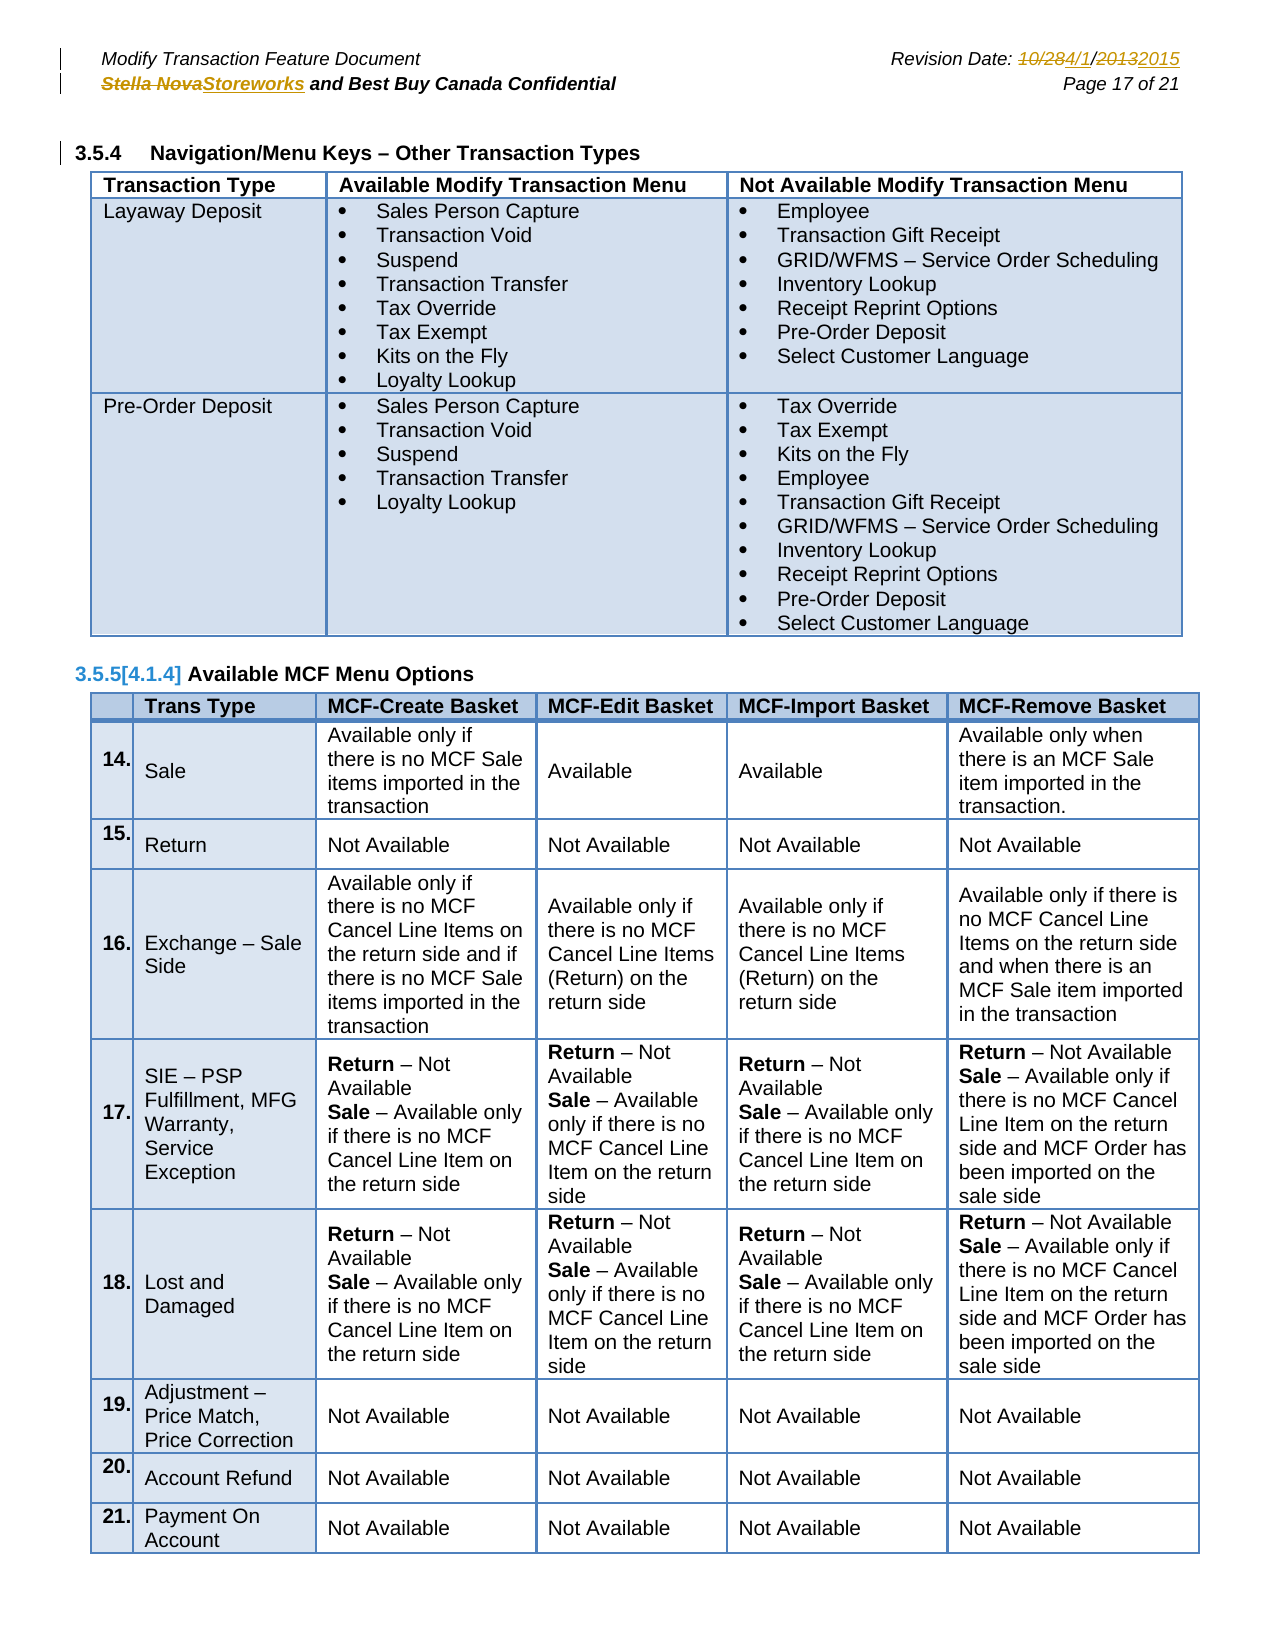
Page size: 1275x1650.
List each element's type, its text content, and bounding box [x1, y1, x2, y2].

table_cell Not Available [949, 1454, 1198, 1502]
table_cell Sales Person Capture Transaction Void Suspend Transaction Transfer Tax Override Tax Exempt Kits on the Fly Loyalty Lookup [328, 199, 726, 392]
table_header MCF-Edit Basket [538, 694, 726, 718]
subtitle Navigation/Menu Keys – Other Transaction Types [75, 141, 1200, 165]
table_cell Not Available [317, 1380, 535, 1452]
table_header MCF-Create Basket [317, 694, 535, 718]
table_cell Return – Not Available Sale – Available only if there is no MCF Cancel Line Item on the return side [538, 1040, 726, 1208]
table_cell Not Available [317, 1504, 535, 1552]
table_cell Not Available [949, 1380, 1198, 1452]
table_cell Tax Override Tax Exempt Kits on the Fly Employee Transaction Gift Receipt GRID/WFMS – Service Order Scheduling Inventory Lookup Receipt Reprint Options Pre-Order Deposit Select Customer Language [729, 394, 1181, 634]
table_cell Available only if there is no MCF Sale items imported in the transaction [317, 723, 535, 818]
table_header Not Available Modify Transaction Menu [729, 173, 1181, 197]
table_cell Employee Transaction Gift Receipt GRID/WFMS – Service Order Scheduling Inventory Lookup Receipt Reprint Options Pre-Order Deposit Select Customer Language [729, 199, 1181, 392]
table_cell Not Available [538, 1504, 726, 1552]
table_cell [92, 820, 132, 868]
table_header Trans Type [134, 694, 315, 718]
table_cell Account Refund [134, 1454, 315, 1502]
table_cell Layaway Deposit [92, 199, 325, 392]
table_cell [92, 1454, 132, 1502]
table_cell Pre-Order Deposit [92, 394, 325, 634]
table_cell [92, 1504, 132, 1552]
table_cell [92, 1380, 132, 1452]
table_cell [92, 1040, 132, 1208]
table_cell Not Available [728, 1454, 946, 1502]
table_cell Payment On Account [134, 1504, 315, 1552]
table_cell Return – Not Available Sale – Available only if there is no MCF Cancel Line Item on the return side [538, 1210, 726, 1378]
table_cell [92, 1210, 132, 1378]
table_cell Available only if there is no MCF Cancel Line Items on the return side and if there is no MCF Sale items imported in the transaction [317, 870, 535, 1038]
table_cell [92, 870, 132, 1038]
table_cell Return – Not Available Sale – Available only if there is no MCF Cancel Line Item on the return side [317, 1040, 535, 1208]
table_cell Not Available [728, 820, 946, 868]
table_cell [92, 723, 132, 818]
table_cell Available [538, 723, 726, 818]
table_header MCF-Import Basket [728, 694, 946, 718]
table_cell Lost and Damaged [134, 1210, 315, 1378]
table_cell Available [728, 723, 946, 818]
subtitle Available MCF Menu Options [75, 662, 1200, 686]
table_cell Not Available [538, 1380, 726, 1452]
table_cell Sale [134, 723, 315, 818]
table_cell Return – Not Available Sale – Available only if there is no MCF Cancel Line Item on the return side [728, 1210, 946, 1378]
table_cell Available only if there is no MCF Cancel Line Items (Return) on the return side [538, 870, 726, 1038]
table_cell SIE – PSP Fulfillment, MFG Warranty, Service Exception [134, 1040, 315, 1208]
table_cell Available only if there is no MCF Cancel Line Items (Return) on the return side [728, 870, 946, 1038]
table_cell Not Available [949, 820, 1198, 868]
table_cell Not Available [728, 1380, 946, 1452]
table_cell Return – Not Available Sale – Available only if there is no MCF Cancel Line Item on the return side [317, 1210, 535, 1378]
table_header [92, 694, 132, 718]
table_cell Not Available [949, 1504, 1198, 1552]
table_header MCF-Remove Basket [949, 694, 1198, 718]
table_cell Not Available [317, 820, 535, 868]
table_cell Return – Not Available Sale – Available only if there is no MCF Cancel Line Item on the return side [728, 1040, 946, 1208]
table_cell Adjustment – Price Match, Price Correction [134, 1380, 315, 1452]
table_cell Available only when there is an MCF Sale item imported in the transaction. [949, 723, 1198, 818]
table_cell Available only if there is no MCF Cancel Line Items on the return side and when there is an MCF Sale item imported in the transaction [949, 870, 1198, 1038]
table_cell Not Available [728, 1504, 946, 1552]
table_cell Not Available [317, 1454, 535, 1502]
table_cell Return [134, 820, 315, 868]
table_cell Not Available [538, 1454, 726, 1502]
table_header Available Modify Transaction Menu [328, 173, 726, 197]
table_cell Not Available [538, 820, 726, 868]
table_header Transaction Type [92, 173, 325, 197]
table_cell Return – Not Available Sale – Available only if there is no MCF Cancel Line Item on the return side and MCF Order has been imported on the sale side [949, 1210, 1198, 1378]
table_cell Return – Not Available Sale – Available only if there is no MCF Cancel Line Item on the return side and MCF Order has been imported on the sale side [949, 1040, 1198, 1208]
table_cell Exchange – Sale Side [134, 870, 315, 1038]
table_cell Sales Person Capture Transaction Void Suspend Transaction Transfer Loyalty Lookup [328, 394, 726, 634]
